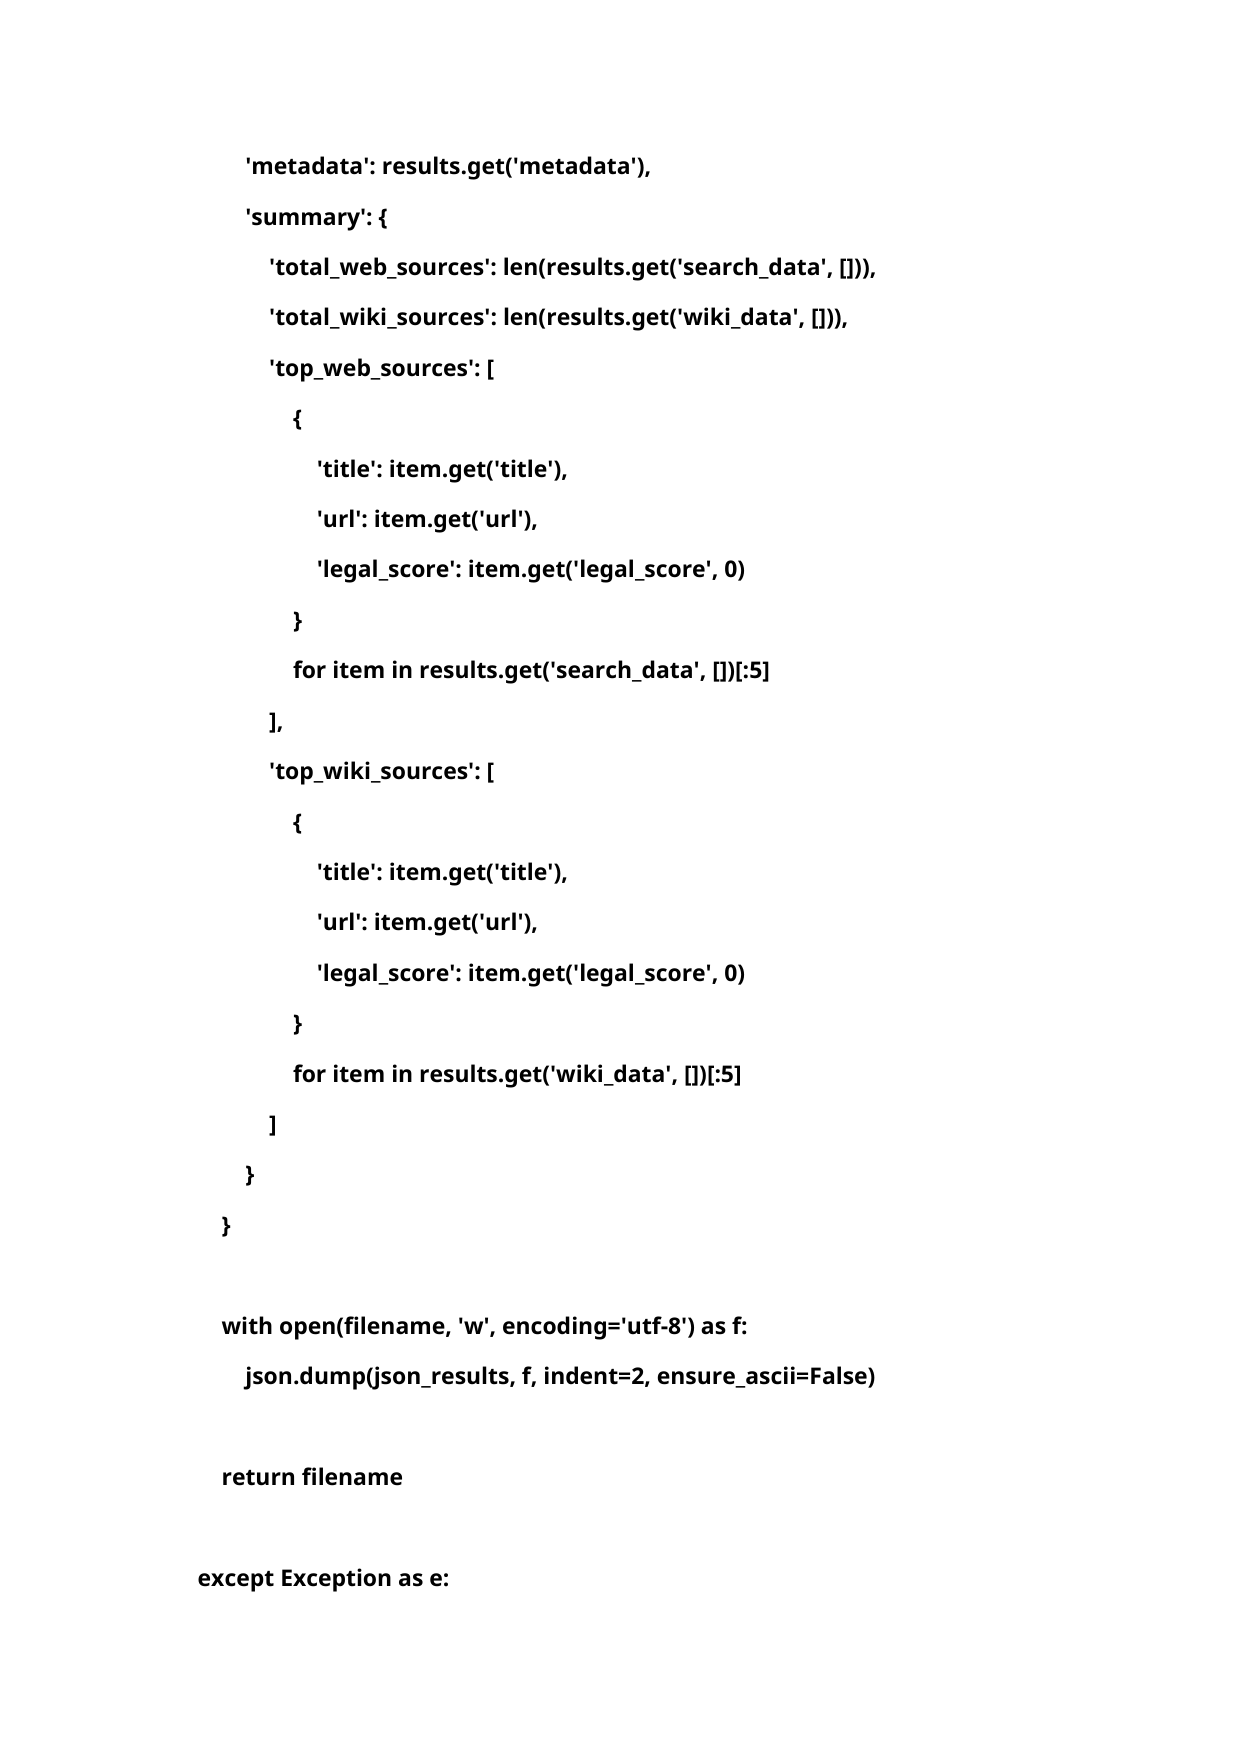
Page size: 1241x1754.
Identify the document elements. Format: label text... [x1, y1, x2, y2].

text return filename [150, 1461, 1090, 1492]
text 'total_web_sources': len(results.get('search_data', [])), [150, 251, 1090, 282]
text 'top_wiki_sources': [ [150, 755, 1090, 786]
text ] [150, 1108, 1090, 1139]
text for item in results.get('search_data', [])[:5] [150, 654, 1090, 685]
text ], [150, 704, 1090, 736]
text 'url': item.get('url'), [150, 906, 1090, 937]
text } [150, 1158, 1090, 1189]
text 'title': item.get('title'), [150, 856, 1090, 887]
text except Exception as e: [150, 1562, 1090, 1593]
text 'top_web_sources': [ [150, 352, 1090, 383]
text } [150, 604, 1090, 635]
text 'legal_score': item.get('legal_score', 0) [150, 957, 1090, 988]
text json.dump(json_results, f, indent=2, ensure_ascii=False) [150, 1360, 1090, 1391]
text with open(filename, 'w', encoding='utf-8') as f: [150, 1309, 1090, 1341]
text { [150, 805, 1090, 837]
text { [150, 402, 1090, 433]
text 'url': item.get('url'), [150, 503, 1090, 534]
text 'legal_score': item.get('legal_score', 0) [150, 553, 1090, 584]
text 'title': item.get('title'), [150, 452, 1090, 484]
text 'metadata': results.get('metadata'), [150, 150, 1090, 181]
text 'total_wiki_sources': len(results.get('wiki_data', [])), [150, 301, 1090, 332]
text } [150, 1209, 1090, 1240]
text for item in results.get('wiki_data', [])[:5] [150, 1057, 1090, 1089]
text } [150, 1007, 1090, 1038]
text 'summary': { [150, 200, 1090, 232]
